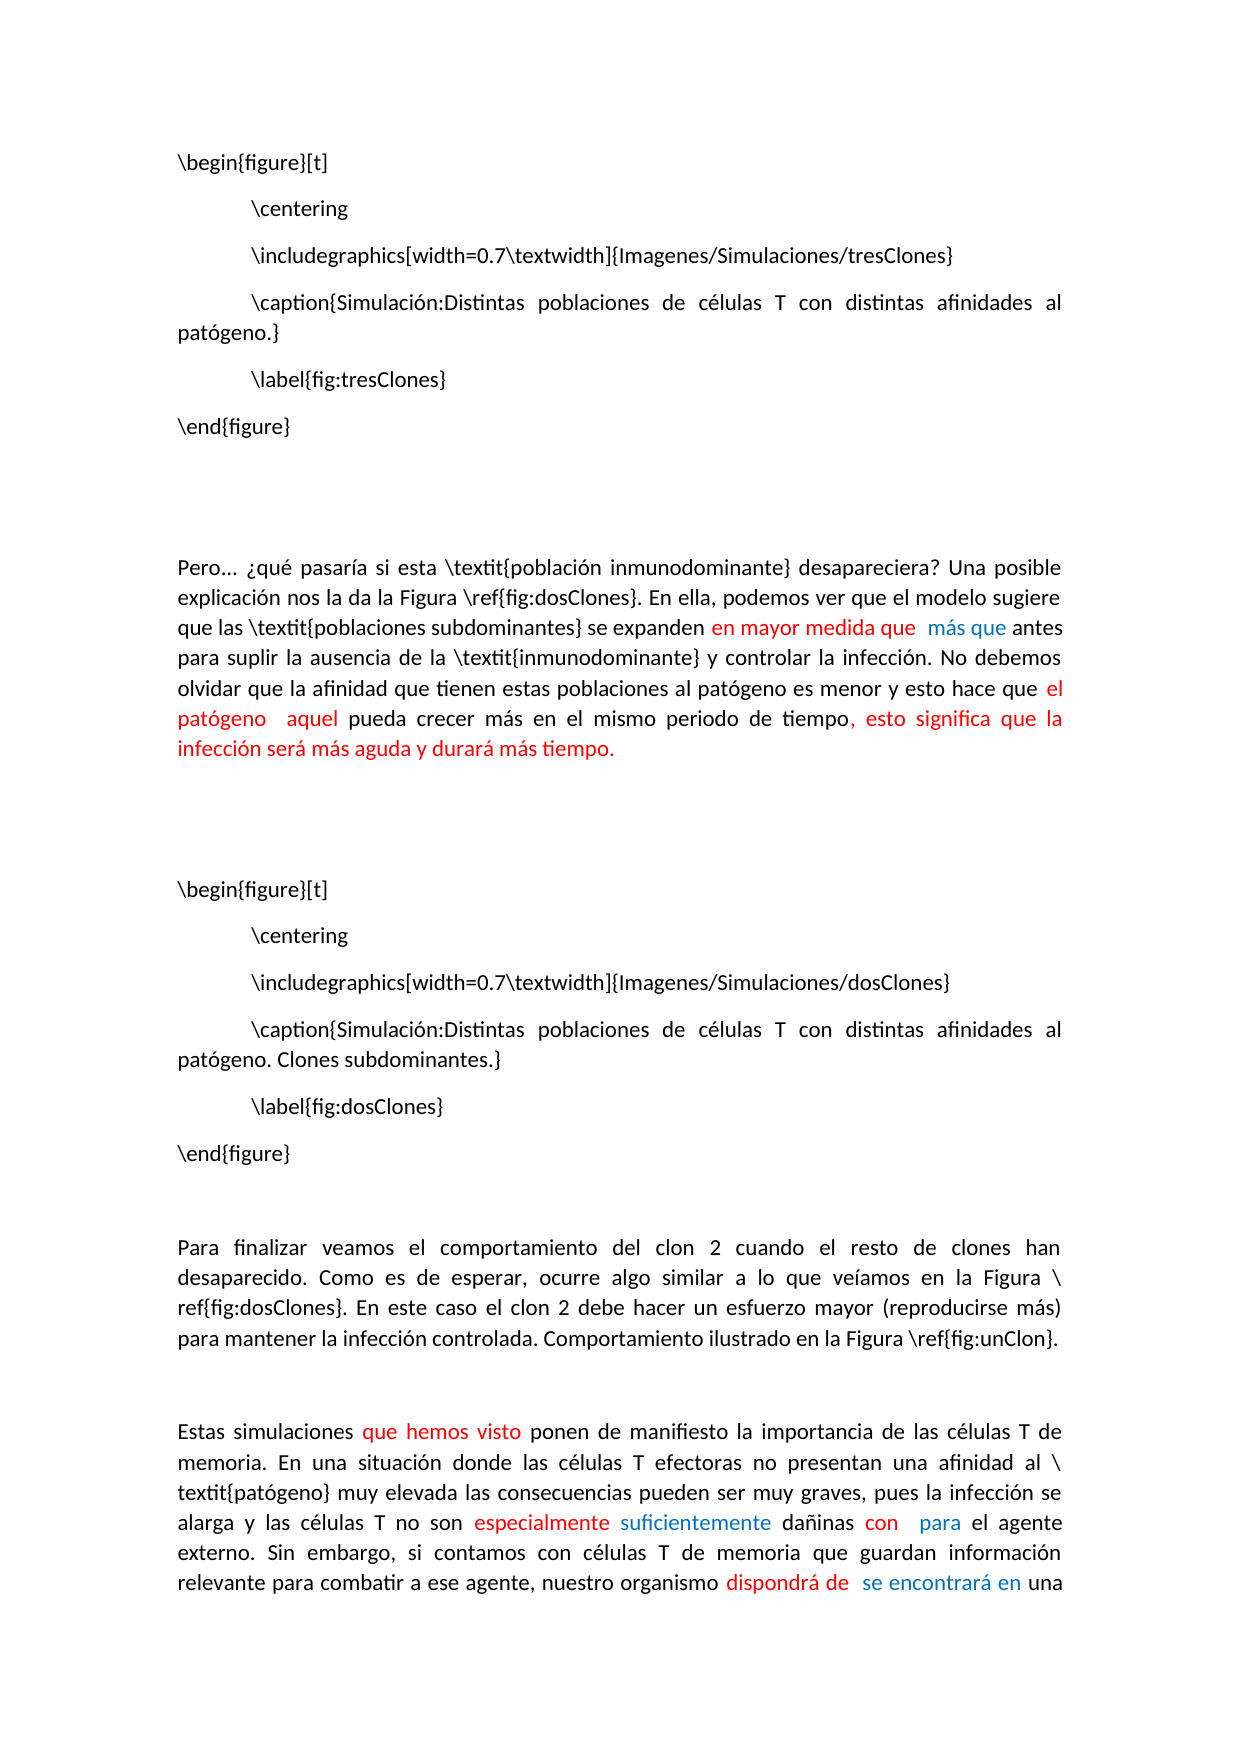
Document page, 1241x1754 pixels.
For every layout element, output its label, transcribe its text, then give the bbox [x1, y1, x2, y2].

text Pero... ¿qué pasaría si esta \textit{población inmunodominante} desapareciera? Una posible explicación nos la da la Figura \ref{fig:dosClones}. En ella, podemos ver que el modelo sugiere que las \textit{poblaciones subdominantes} se expanden en mayor medida que más que antes para suplir la ausencia de la \textit{inmunodominante} y controlar la infección. No debemos olvidar que la afinidad que tienen estas poblaciones al patógeno es menor y esto hace que el patógeno aquel pueda crecer más en el mismo periodo de tiempo, esto significa que la infección será más aguda y durará más tiempo. [177, 553, 1063, 762]
text \caption{Simulación:Distintas poblaciones de células T con distintas afinidades al patógeno.} [177, 288, 1063, 346]
text \centering [177, 922, 1063, 949]
text \begin{figure}[t] [177, 875, 1063, 903]
text Para finalizar veamos el comportamiento del clon 2 cuando el resto de clones han desaparecido. Como es de esperar, ocurre algo similar a lo que veíamos en la Figura \ref{fig:dosClones}. En este caso el clon 2 debe hacer un esfuerzo mayor (reproducirse más) para mantener la infección controlada. Comportamiento ilustrado en la Figura \ref{fig:unClon}. [177, 1233, 1063, 1352]
text \caption{Simulación:Distintas poblaciones de células T con distintas afinidades al patógeno. Clones subdominantes.} [177, 1015, 1063, 1073]
text \label{fig:tresClones} [177, 365, 1063, 393]
text \includegraphics[width=0.7\textwidth]{Imagenes/Simulaciones/dosClones} [177, 968, 1063, 996]
text \end{figure} [177, 412, 1063, 440]
text \centering [177, 194, 1063, 222]
text \begin{figure}[t] [177, 148, 1063, 176]
text \end{figure} [177, 1139, 1063, 1167]
text \label{fig:dosClones} [177, 1092, 1063, 1120]
text \includegraphics[width=0.7\textwidth]{Imagenes/Simulaciones/tresClones} [177, 241, 1063, 269]
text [177, 1417, 1063, 1596]
